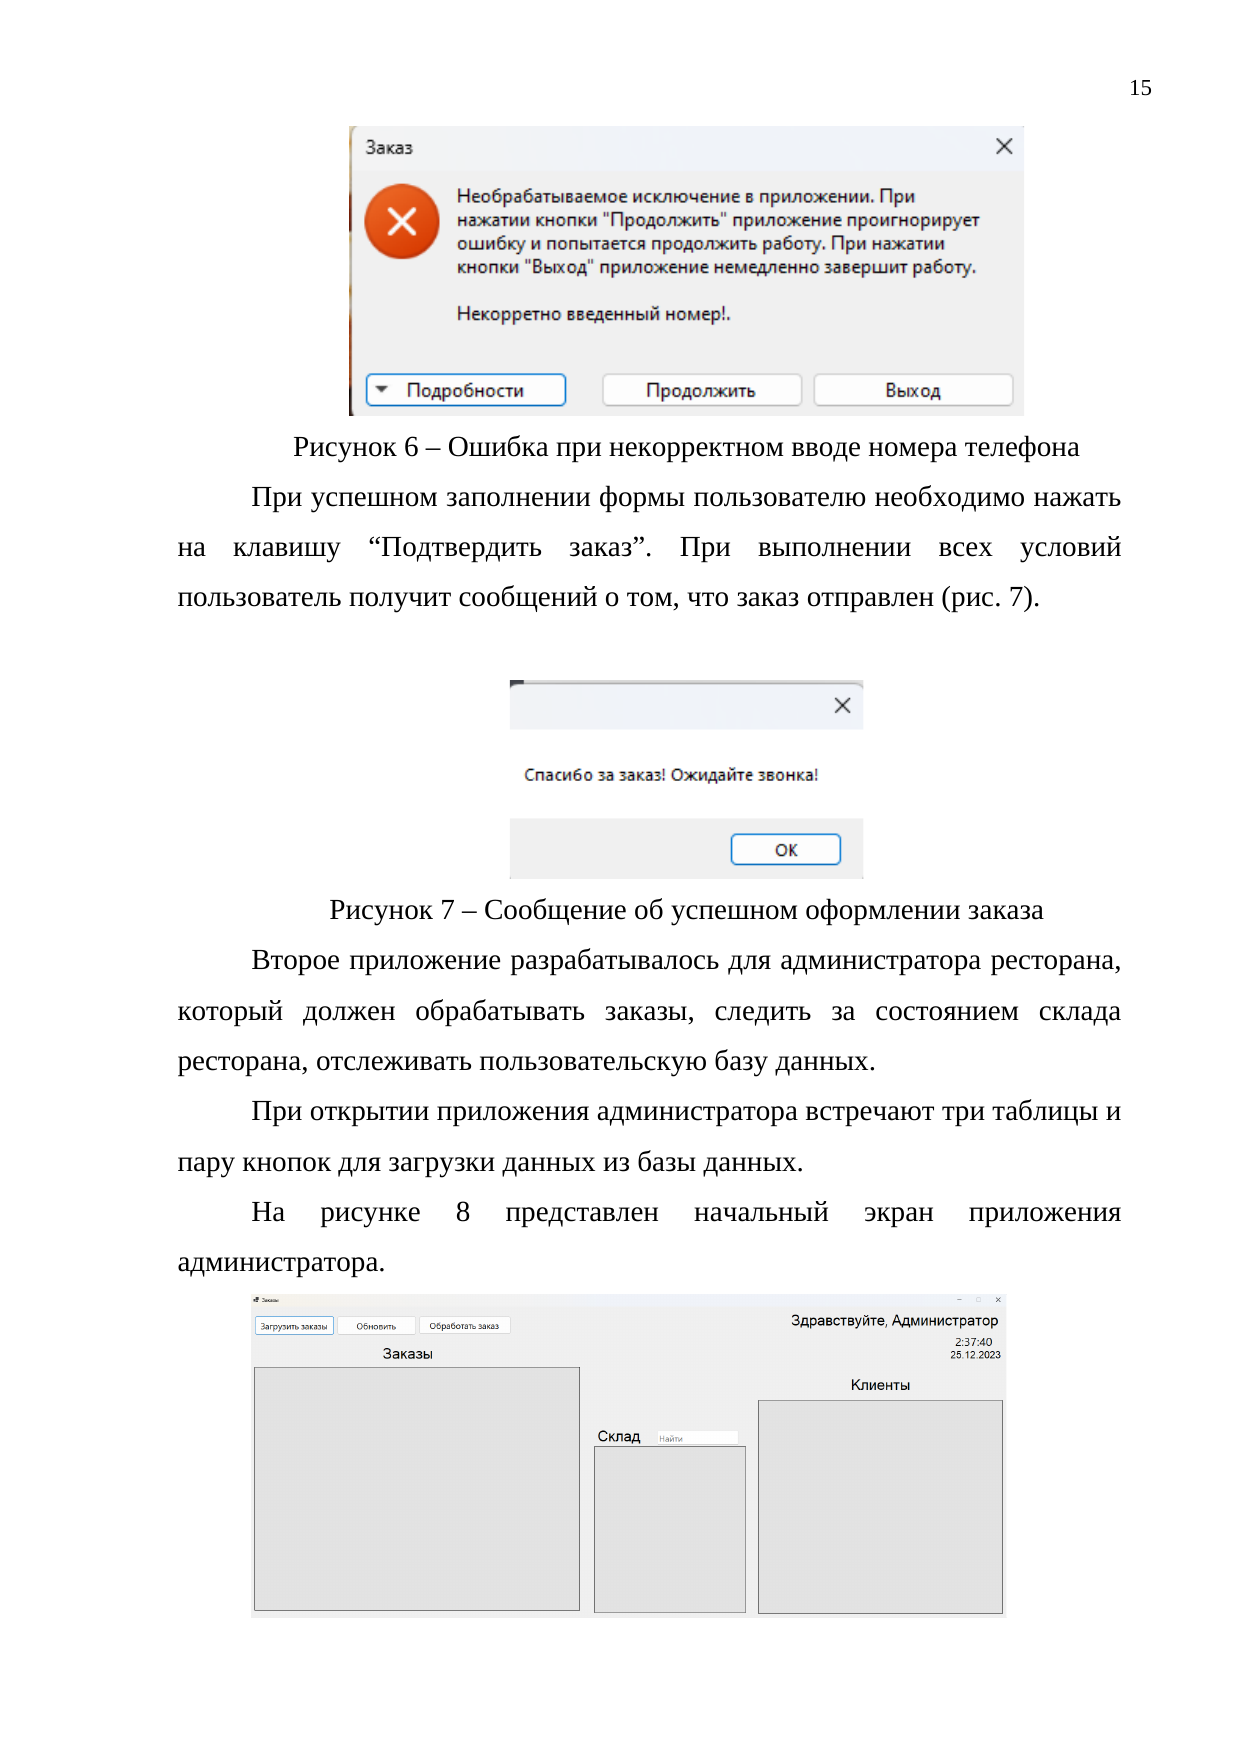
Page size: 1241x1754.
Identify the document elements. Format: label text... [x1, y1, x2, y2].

text На рисунке 8 представлен начальный экран приложения администратора. [177, 1194, 1122, 1278]
text При успешном заполнении формы пользователю необходимо нажать на клавишу “Подтвердить заказ”. При выполнении всех условий пользователь получит сообщений о том, что заказ отправлен (рис. 7). [177, 479, 1122, 613]
text При открытии приложения администратора встречают три таблицы и пару кнопок для загрузки данных из базы данных. [177, 1093, 1122, 1177]
picture [509, 680, 864, 879]
picture [349, 126, 1025, 416]
text Рисунок 6 – Ошибка при некорректном вводе номера телефона [177, 429, 1122, 462]
text Второе приложение разрабатывалось для администратора ресторана, который должен обрабатывать заказы, следить за состоянием склада ресторана, отслеживать пользовательскую базу данных. [177, 942, 1122, 1077]
text Рисунок 7 – Сообщение об успешном оформлении заказа [177, 892, 1122, 926]
picture [251, 1294, 1007, 1618]
